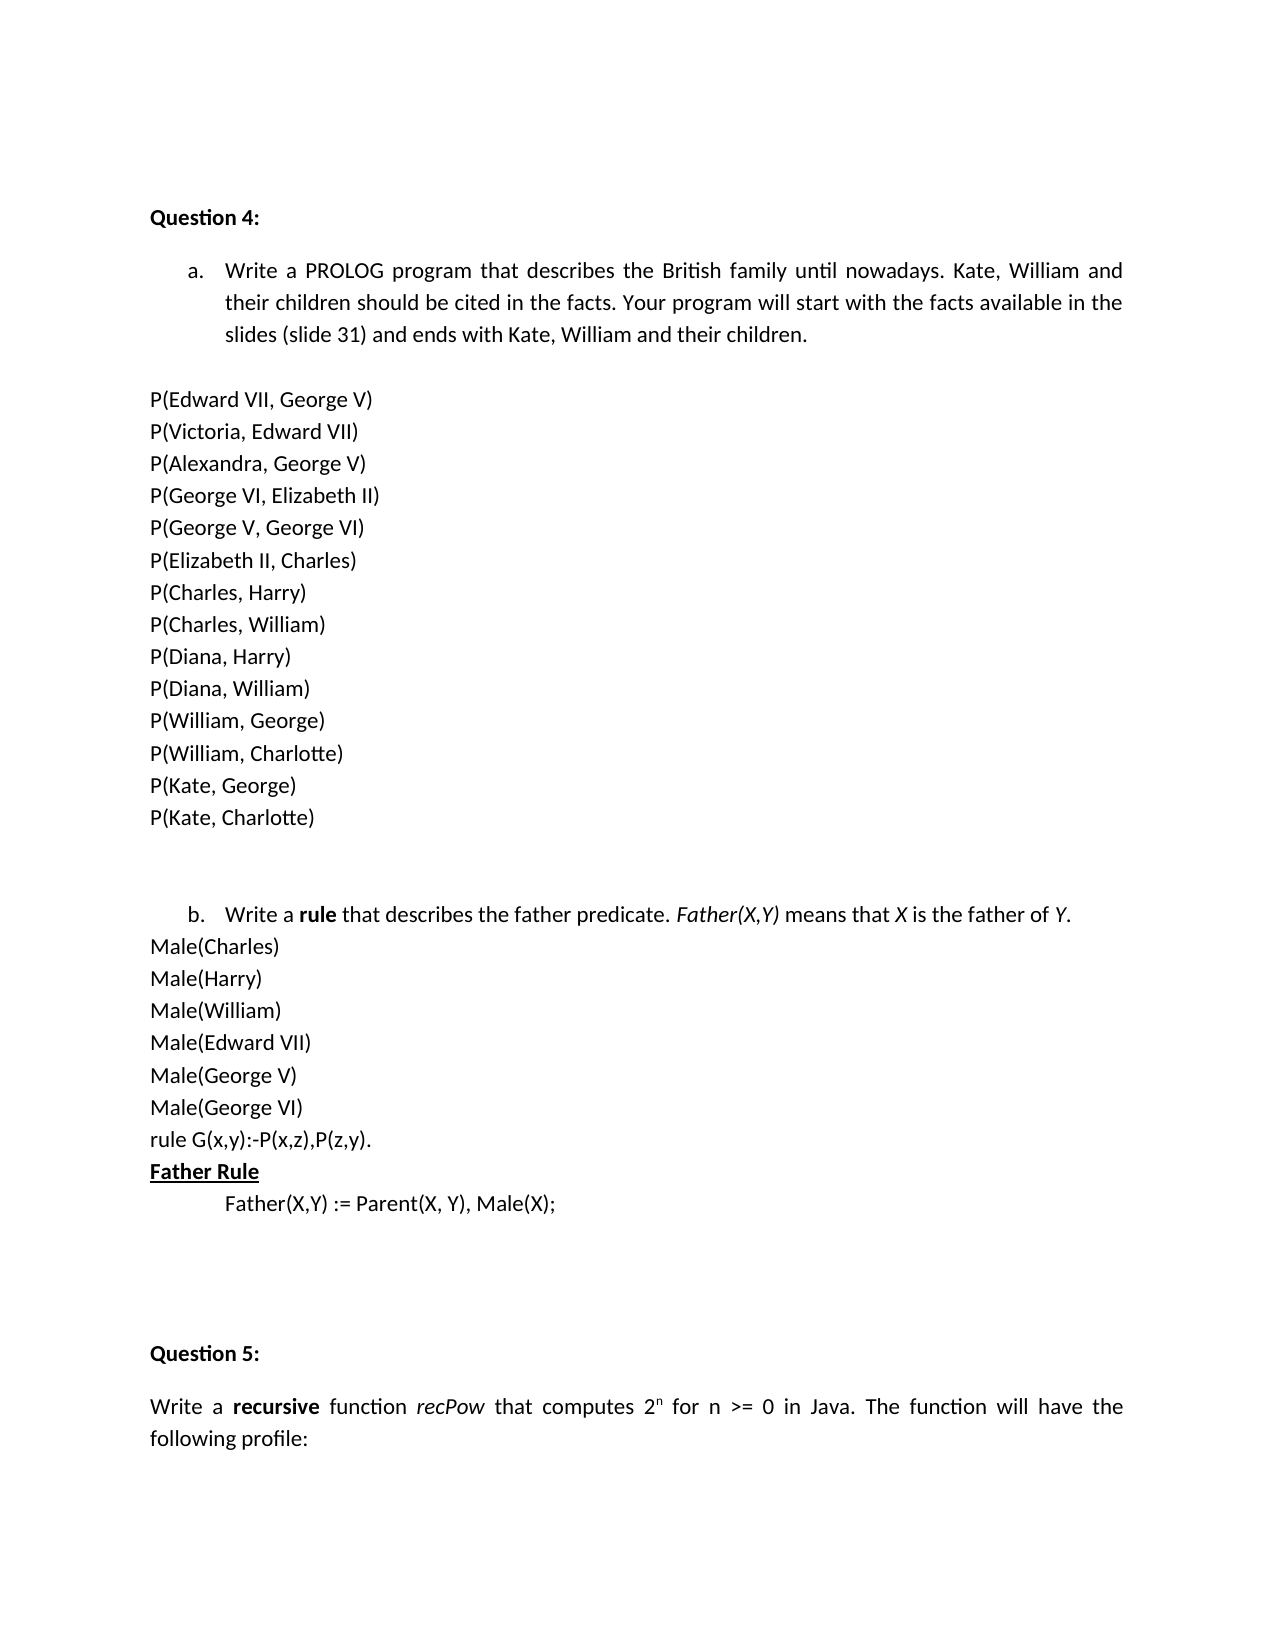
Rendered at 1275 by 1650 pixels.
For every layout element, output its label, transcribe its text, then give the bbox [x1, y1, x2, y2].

text P(Victoria, Edward VII) [150, 417, 1125, 445]
text P(Kate, Charlotte) [150, 803, 1125, 831]
text P(Kate, George) [150, 771, 1125, 799]
text Male(William) [150, 996, 1125, 1024]
text P(Diana, William) [150, 674, 1125, 702]
text P(George VI, Elizabeth II) [150, 481, 1125, 509]
text rule G(x,y):-P(x,z),P(z,y). [150, 1125, 1125, 1153]
text Question 5: [150, 1339, 1125, 1367]
text Male(Harry) [150, 964, 1125, 992]
text P(Elizabeth II, Charles) [150, 546, 1125, 574]
text P(Diana, Harry) [150, 642, 1125, 670]
text P(Charles, William) [150, 610, 1125, 638]
text P(William, Charlotte) [150, 739, 1125, 767]
text P(George V, George VI) [150, 513, 1125, 542]
text Father Rule [150, 1157, 1125, 1185]
list Write a rule that describes the father predicate. Father(X,Y) means that X is the father of Y. [187, 900, 1125, 928]
text P(William, George) [150, 707, 1125, 735]
text Male(George V) [150, 1061, 1125, 1089]
text Question 4: [150, 203, 1125, 231]
text P(Alexandra, George V) [150, 449, 1125, 477]
text Male(George VI) [150, 1093, 1125, 1121]
text Male(Edward VII) [150, 1028, 1125, 1057]
text P(Charles, Harry) [150, 578, 1125, 606]
text Write a recursive function recPow that computes 2n for n >= 0 in Java. The function will have the following profile: [150, 1392, 1125, 1452]
text P(Edward VII, George V) [150, 385, 1125, 413]
text Father(X,Y) := Parent(X, Y), Male(X); [150, 1189, 1125, 1217]
list Write a PROLOG program that describes the British family until nowadays. Kate, William and their children should be cited in the facts. Your program will start with the facts available in the slides (slide 31) and ends with Kate, William and their children. [187, 256, 1125, 348]
text Male(Charles) [150, 932, 1125, 960]
